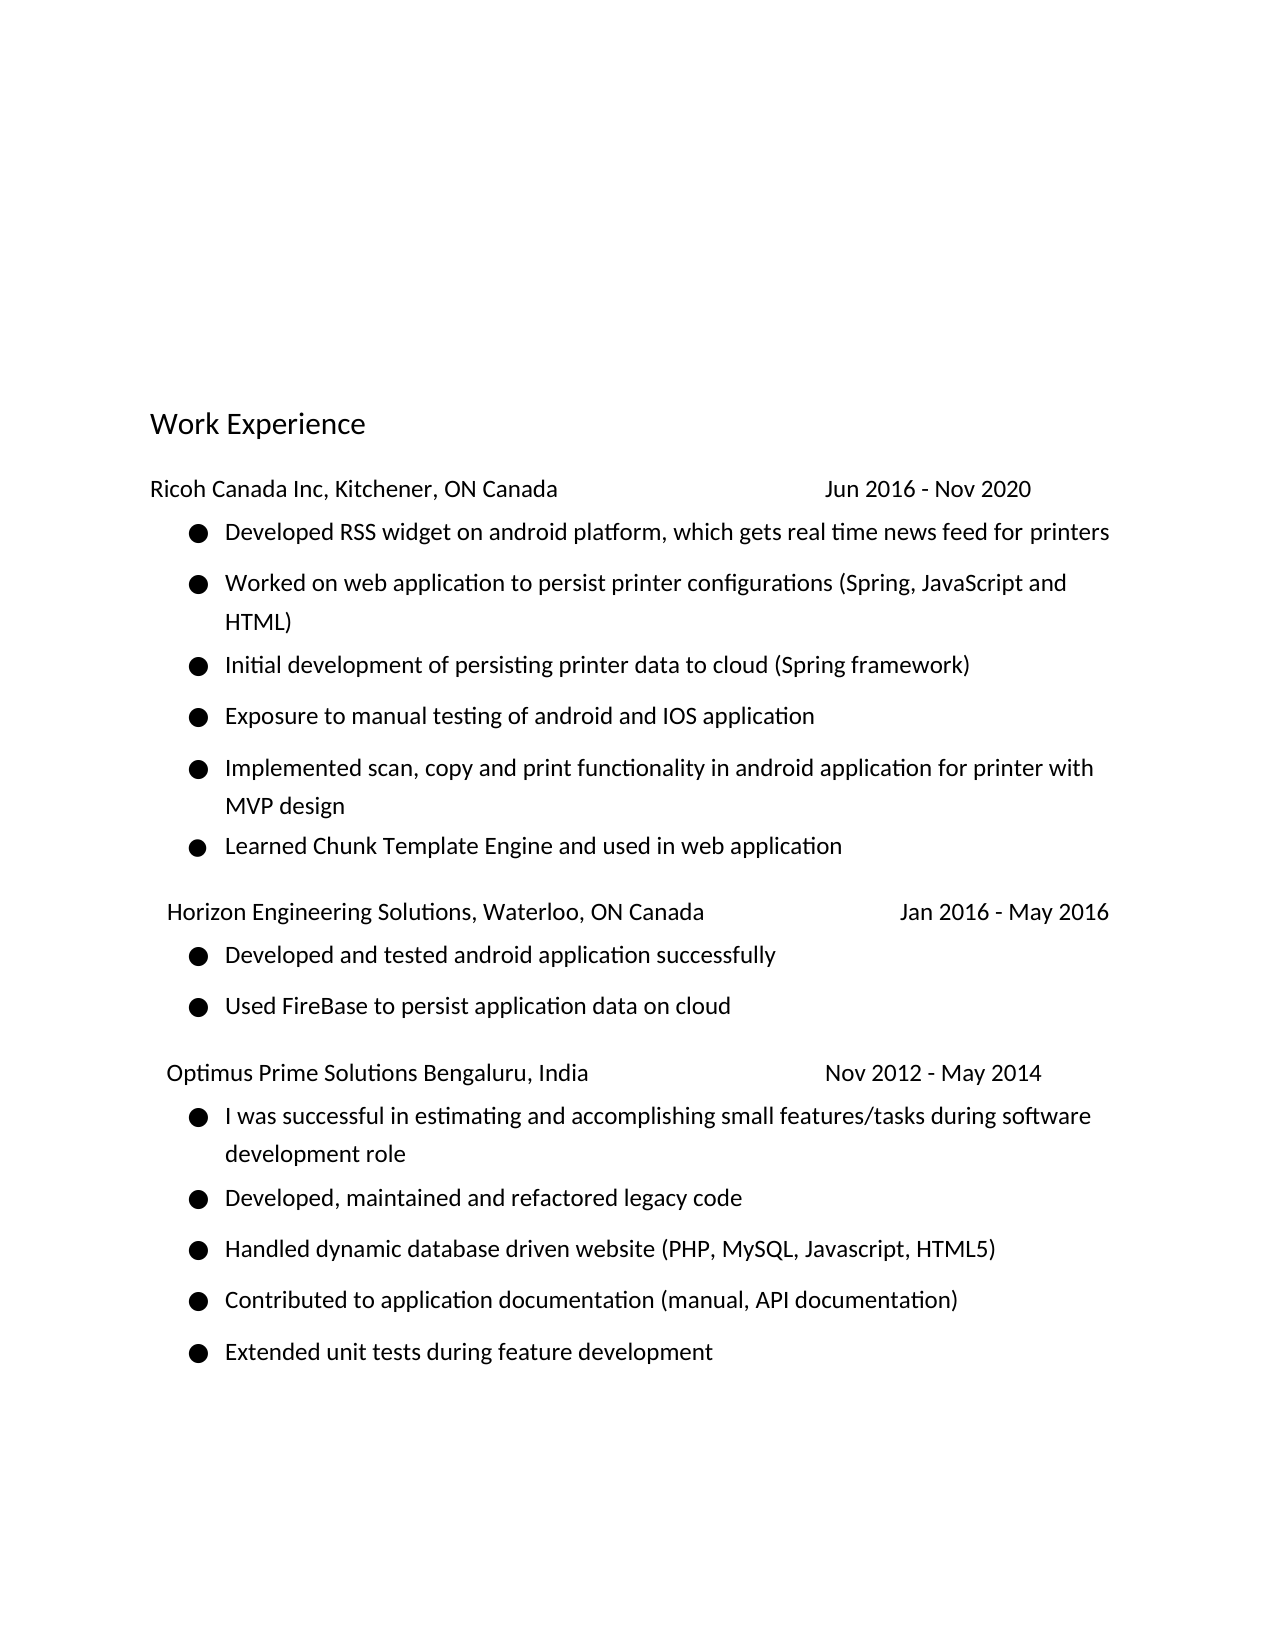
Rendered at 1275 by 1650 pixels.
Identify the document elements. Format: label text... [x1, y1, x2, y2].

list Contributed to application documentation (manual, API documentation) [187, 1272, 1125, 1323]
list Developed, maintained and refactored legacy code [187, 1169, 1125, 1220]
list I was successful in estimating and accomplishing small features/tasks during software development role [187, 1087, 1125, 1169]
list Extended unit tests during feature development [187, 1323, 1125, 1374]
list Developed RSS widget on android platform, which gets real time news feed for printers [187, 503, 1125, 555]
list Learned Chunk Template Engine and used in web application [187, 821, 1125, 868]
text Ricoh Canada Inc, Kitchener, ON Canada Jun 2016 - Nov 2020 [150, 473, 1125, 503]
list Developed and tested android application successfully [187, 926, 1125, 978]
list Worked on web application to persist printer configurations (Spring, JavaScript and HTML) [187, 555, 1125, 637]
list Initial development of persisting printer data to cloud (Spring framework) [187, 637, 1125, 688]
list Handled dynamic database driven website (PHP, MySQL, Javascript, HTML5) [187, 1220, 1125, 1272]
text Horizon Engineering Solutions, Waterloo, ON Canada Jan 2016 - May 2016 [150, 896, 1125, 926]
list Used FireBase to persist application data on cloud [187, 978, 1125, 1029]
list Implemented scan, copy and print functionality in android application for printer with MVP design [187, 739, 1125, 821]
text Work Experience [150, 404, 1125, 442]
text Optimus Prime Solutions Bengaluru, India Nov 2012 - May 2014 [150, 1057, 1125, 1087]
list Exposure to manual testing of android and IOS application [187, 688, 1125, 739]
